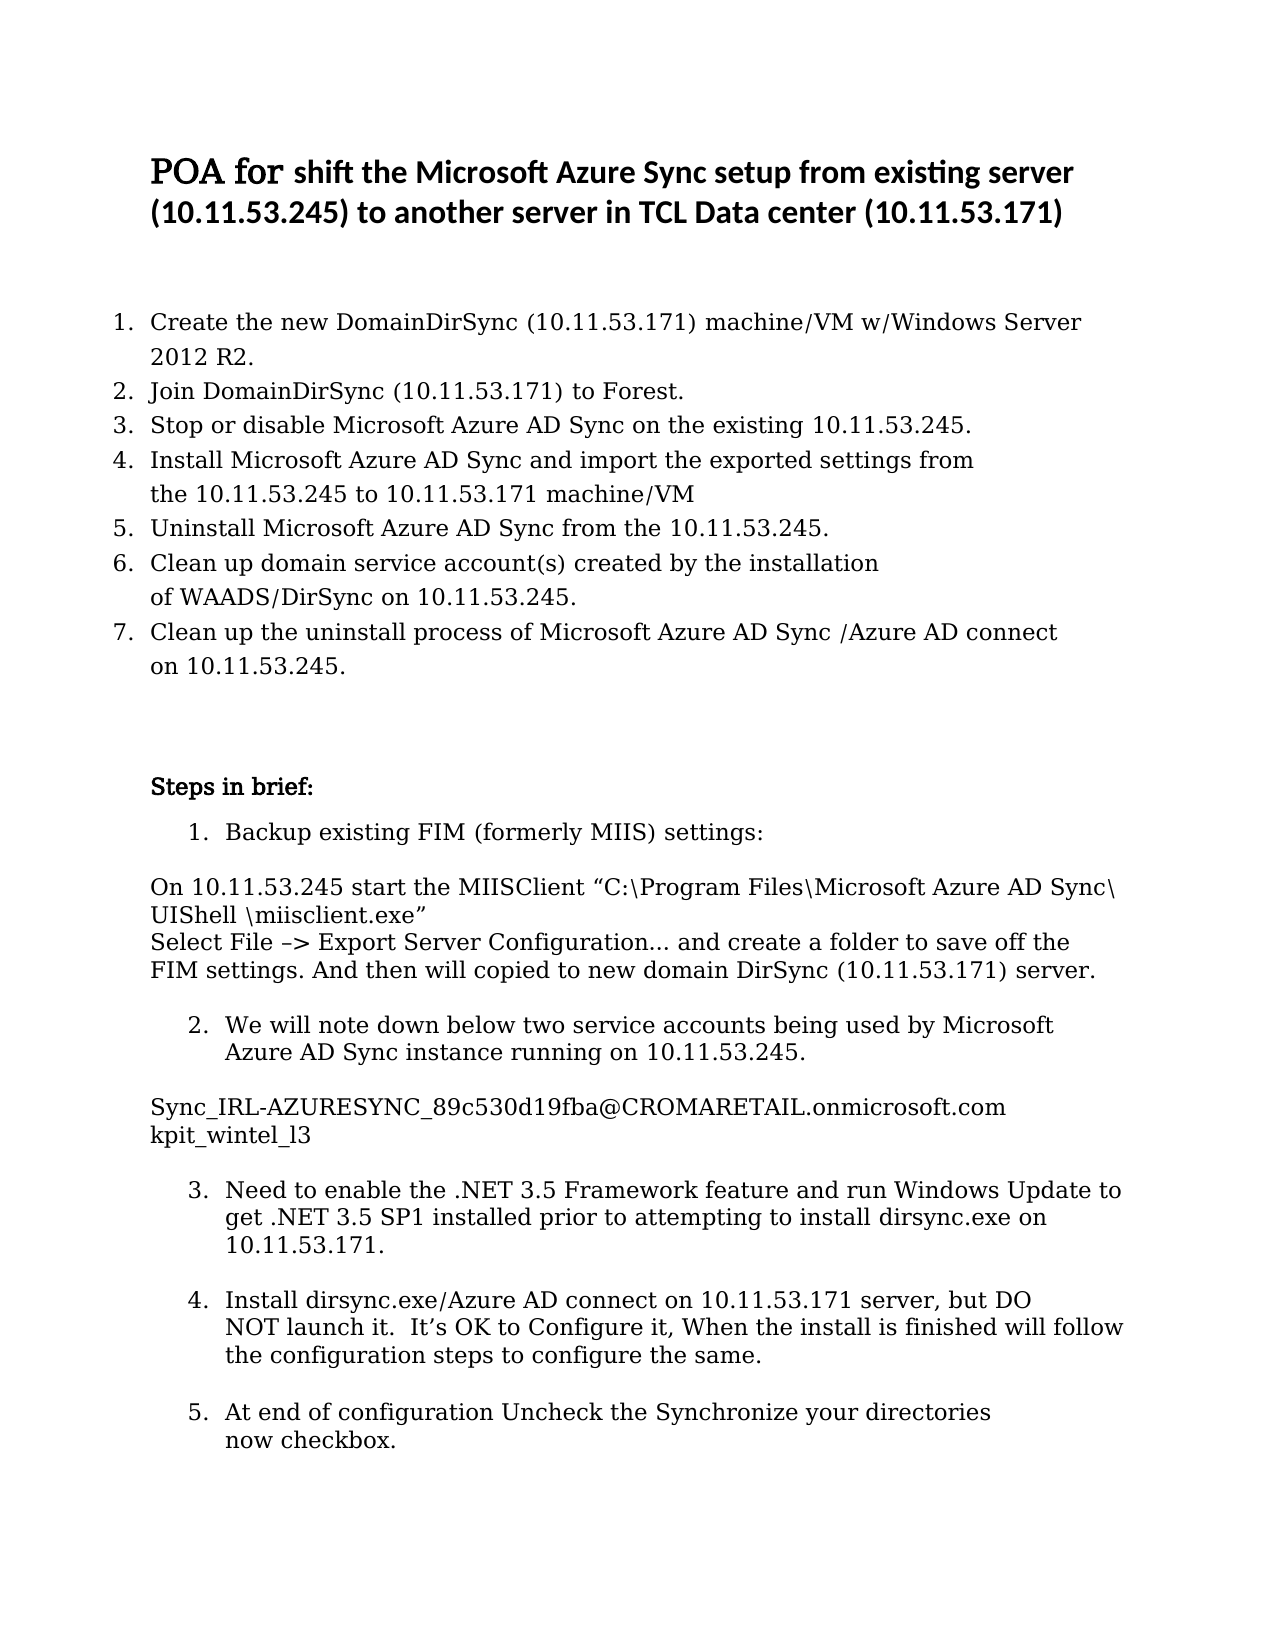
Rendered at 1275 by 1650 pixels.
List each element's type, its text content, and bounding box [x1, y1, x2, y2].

text POA for shift the Microsoft Azure Sync setup from existing server (10.11.53.245) to another server in TCL Data center (10.11.53.171) [150, 150, 1087, 232]
list Need to enable the .NET 3.5 Framework feature and run Windows Update to get .NET 3.5 SP1 installed prior to attempting to install dirsync.exe on 10.11.53.171. [187, 1176, 1125, 1258]
text On 10.11.53.245 start the MIISClient “C:\Program Files\Microsoft Azure AD Sync\UIShell \miisclient.exe” [150, 873, 1125, 928]
list We will note down below two service accounts being used by Microsoft Azure AD Sync instance running on 10.11.53.245. [187, 1011, 1125, 1066]
list Stop or disable Microsoft Azure AD Sync on the existing 10.11.53.245. [150, 404, 1125, 438]
list Backup existing FIM (formerly MIIS) settings: [187, 818, 1125, 846]
text Steps in brief: [150, 772, 1125, 799]
list Install Microsoft Azure AD Sync and import the exported settings from the 10.11.53.245 to 10.11.53.171 machine/VM [150, 438, 1125, 507]
list Create the new DomainDirSync (10.11.53.171) machine/VM w/Windows Server 2012 R2. [150, 301, 1125, 370]
text Select File –> Export Server Configuration… and create a folder to save off the FIM settings. And then will copied to new domain DirSync (10.11.53.171) server. [150, 928, 1125, 983]
list Join DomainDirSync (10.11.53.171) to Forest. [150, 370, 1125, 404]
list At end of configuration Uncheck the Synchronize your directories now checkbox. [187, 1398, 1125, 1453]
list Clean up the uninstall process of Microsoft Azure AD Sync /Azure AD connect on 10.11.53.245. [150, 610, 1125, 679]
list Uninstall Microsoft Azure AD Sync from the 10.11.53.245. [150, 507, 1125, 542]
text Sync_IRL-AZURESYNC_89c530d19fba@CROMARETAIL.onmicrosoft.com [150, 1093, 1125, 1121]
list Install dirsync.exe/Azure AD connect on 10.11.53.171 server, but DO NOT launch it. It’s OK to Configure it, When the install is finished will follow the configuration steps to configure the same. [187, 1286, 1125, 1368]
text kpit_wintel_l3 [150, 1121, 1125, 1148]
list Clean up domain service account(s) created by the installation of WAADS/DirSync on 10.11.53.245. [150, 542, 1125, 610]
